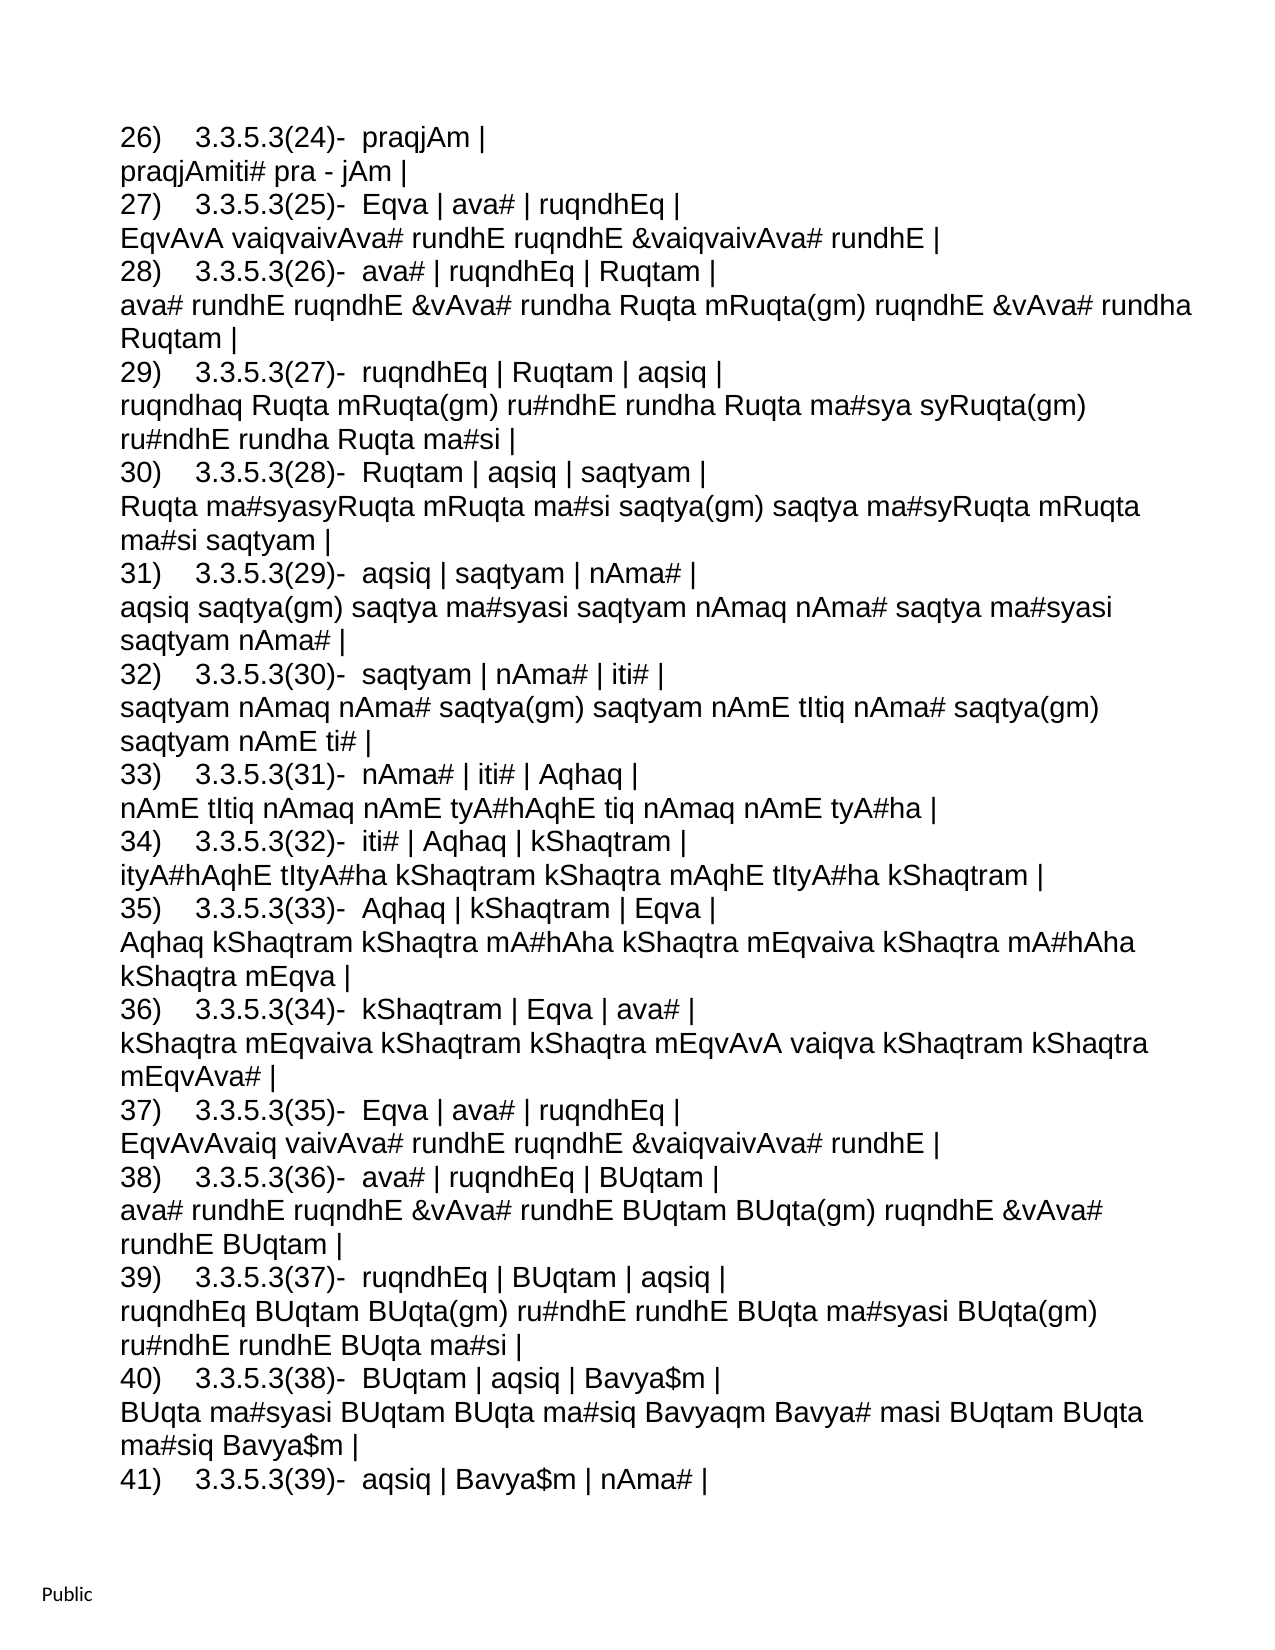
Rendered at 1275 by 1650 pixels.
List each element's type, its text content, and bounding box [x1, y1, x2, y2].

text 32) 3.3.5.3(30)- saqtyam | nAma# | iti# | [120, 657, 1200, 690]
text 37) 3.3.5.3(35)- Eqva | ava# | ruqndhEq | [120, 1093, 1200, 1126]
text ruqndhaq Ruqta mRuqta(gm) ru#ndhE rundha Ruqta ma#sya syRuqta(gm) ru#ndhE rundha Ruqta ma#si | [120, 388, 1200, 455]
text ityA#hAqhE tItyA#ha kShaqtram kShaqtra mAqhE tItyA#ha kShaqtram | [120, 858, 1200, 891]
text 40) 3.3.5.3(38)- BUqtam | aqsiq | Bavya$m | [120, 1361, 1200, 1394]
text ava# rundhE ruqndhE &vAva# rundhE BUqtam BUqta(gm) ruqndhE &vAva# rundhE BUqtam | [120, 1193, 1200, 1260]
text Aqhaq kShaqtram kShaqtra mA#hAha kShaqtra mEqvaiva kShaqtra mA#hAha kShaqtra mEqva | [120, 925, 1200, 992]
text nAmE tItiq nAmaq nAmE tyA#hAqhE tiq nAmaq nAmE tyA#ha | [120, 791, 1200, 824]
text 31) 3.3.5.3(29)- aqsiq | saqtyam | nAma# | [120, 556, 1200, 589]
text kShaqtra mEqvaiva kShaqtram kShaqtra mEqvAvA vaiqva kShaqtram kShaqtra mEqvAva# | [120, 1026, 1200, 1093]
text Ruqta ma#syasyRuqta mRuqta ma#si saqtya(gm) saqtya ma#syRuqta mRuqta ma#si saqtyam | [120, 489, 1200, 556]
text 28) 3.3.5.3(26)- ava# | ruqndhEq | Ruqtam | [120, 254, 1200, 288]
text 36) 3.3.5.3(34)- kShaqtram | Eqva | ava# | [120, 992, 1200, 1026]
text 41) 3.3.5.3(39)- aqsiq | Bavya$m | nAma# | [120, 1462, 1200, 1495]
text 26) 3.3.5.3(24)- praqjAm | [120, 120, 1200, 153]
text 39) 3.3.5.3(37)- ruqndhEq | BUqtam | aqsiq | [120, 1260, 1200, 1294]
text 30) 3.3.5.3(28)- Ruqtam | aqsiq | saqtyam | [120, 455, 1200, 489]
text EqvAvAvaiq vaivAva# rundhE ruqndhE &vaiqvaivAva# rundhE | [120, 1126, 1200, 1160]
text 29) 3.3.5.3(27)- ruqndhEq | Ruqtam | aqsiq | [120, 355, 1200, 388]
text saqtyam nAmaq nAma# saqtya(gm) saqtyam nAmE tItiq nAma# saqtya(gm) saqtyam nAmE ti# | [120, 690, 1200, 757]
text BUqta ma#syasi BUqtam BUqta ma#siq Bavyaqm Bavya# masi BUqtam BUqta ma#siq Bavya$m | [120, 1394, 1200, 1462]
text ruqndhEq BUqtam BUqta(gm) ru#ndhE rundhE BUqta ma#syasi BUqta(gm) ru#ndhE rundhE BUqta ma#si | [120, 1294, 1200, 1361]
text aqsiq saqtya(gm) saqtya ma#syasi saqtyam nAmaq nAma# saqtya ma#syasi saqtyam nAma# | [120, 589, 1200, 657]
text 35) 3.3.5.3(33)- Aqhaq | kShaqtram | Eqva | [120, 891, 1200, 925]
text praqjAmiti# pra - jAm | [120, 153, 1200, 187]
text 27) 3.3.5.3(25)- Eqva | ava# | ruqndhEq | [120, 187, 1200, 221]
text ava# rundhE ruqndhE &vAva# rundha Ruqta mRuqta(gm) ruqndhE &vAva# rundha Ruqtam | [120, 288, 1200, 355]
text 34) 3.3.5.3(32)- iti# | Aqhaq | kShaqtram | [120, 824, 1200, 858]
text 33) 3.3.5.3(31)- nAma# | iti# | Aqhaq | [120, 757, 1200, 791]
text 38) 3.3.5.3(36)- ava# | ruqndhEq | BUqtam | [120, 1160, 1200, 1193]
text EqvAvA vaiqvaivAva# rundhE ruqndhE &vaiqvaivAva# rundhE | [120, 221, 1200, 254]
